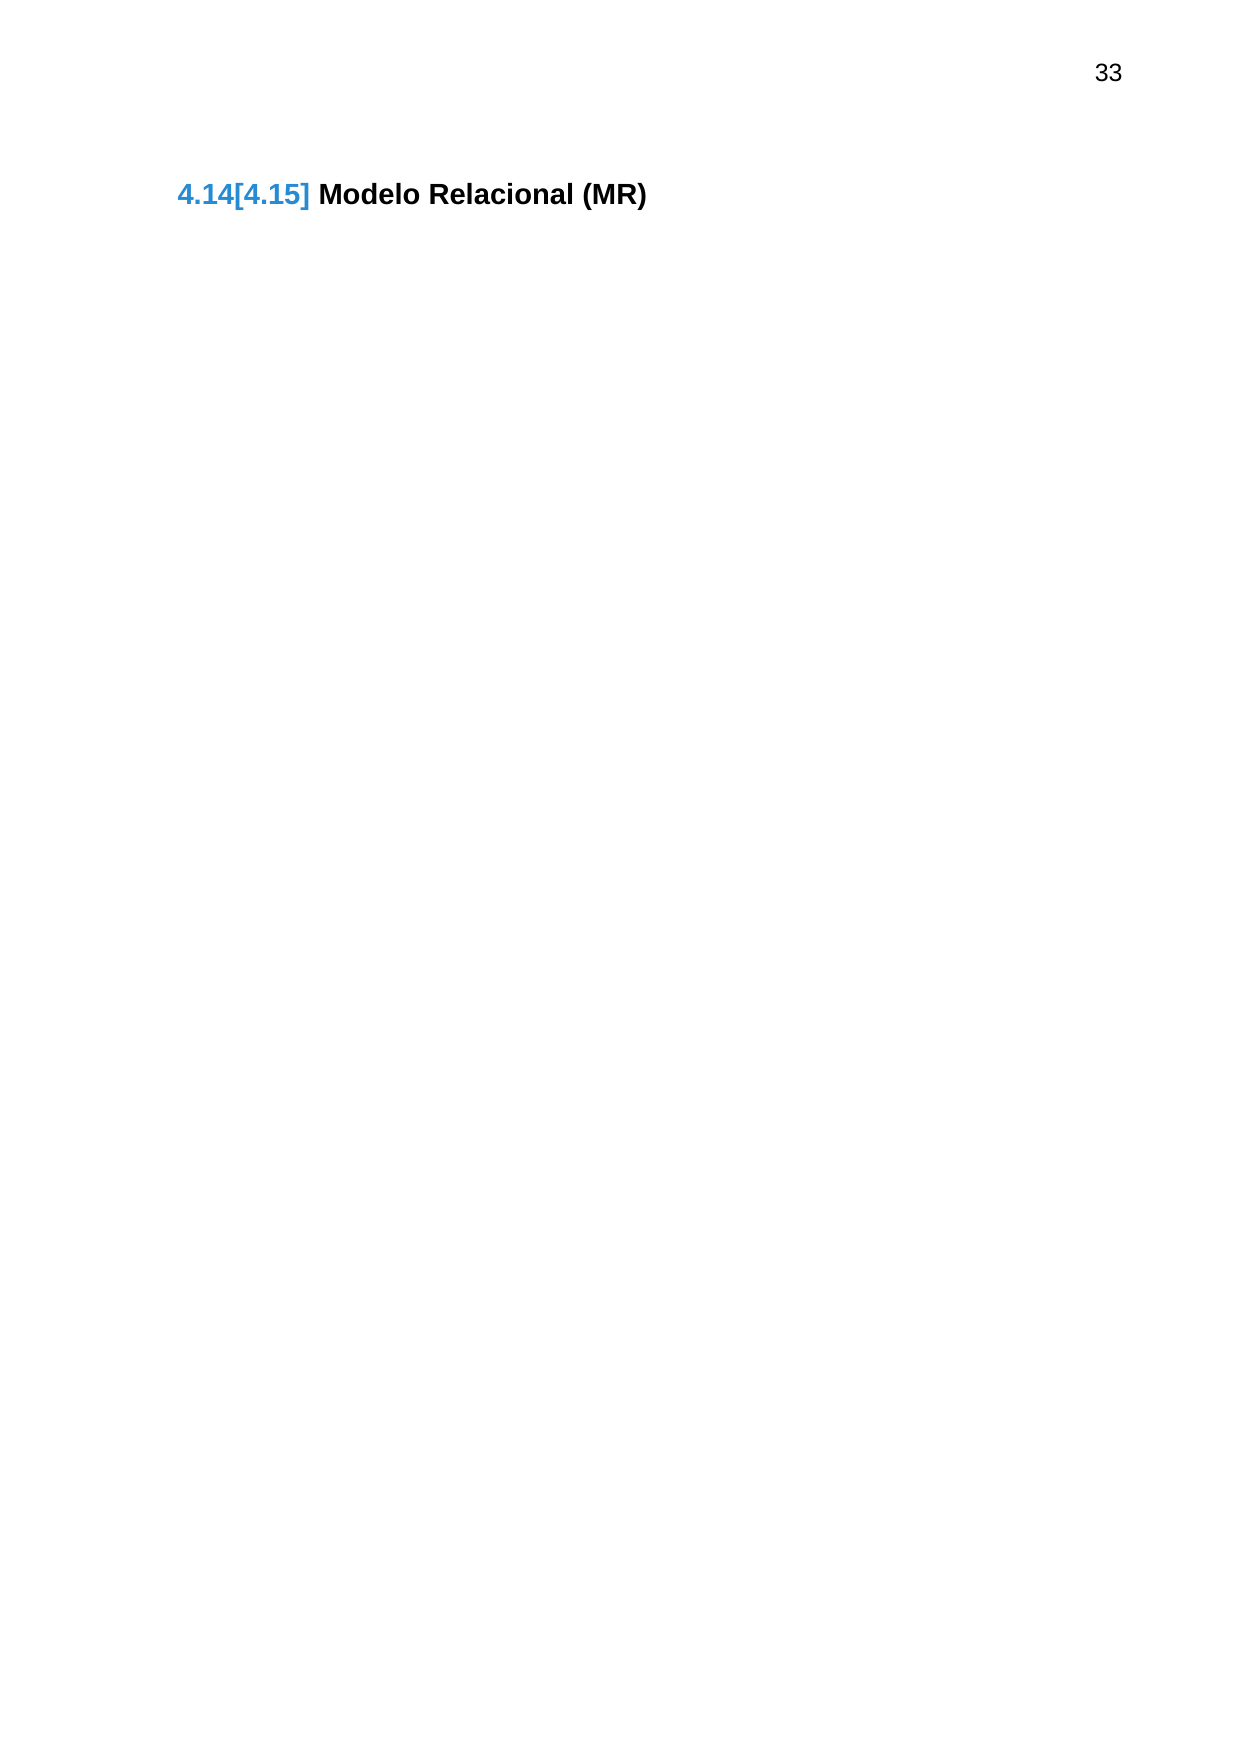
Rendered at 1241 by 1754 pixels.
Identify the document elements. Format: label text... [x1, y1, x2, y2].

subtitle Modelo Relacional (MR) [177, 177, 1122, 211]
